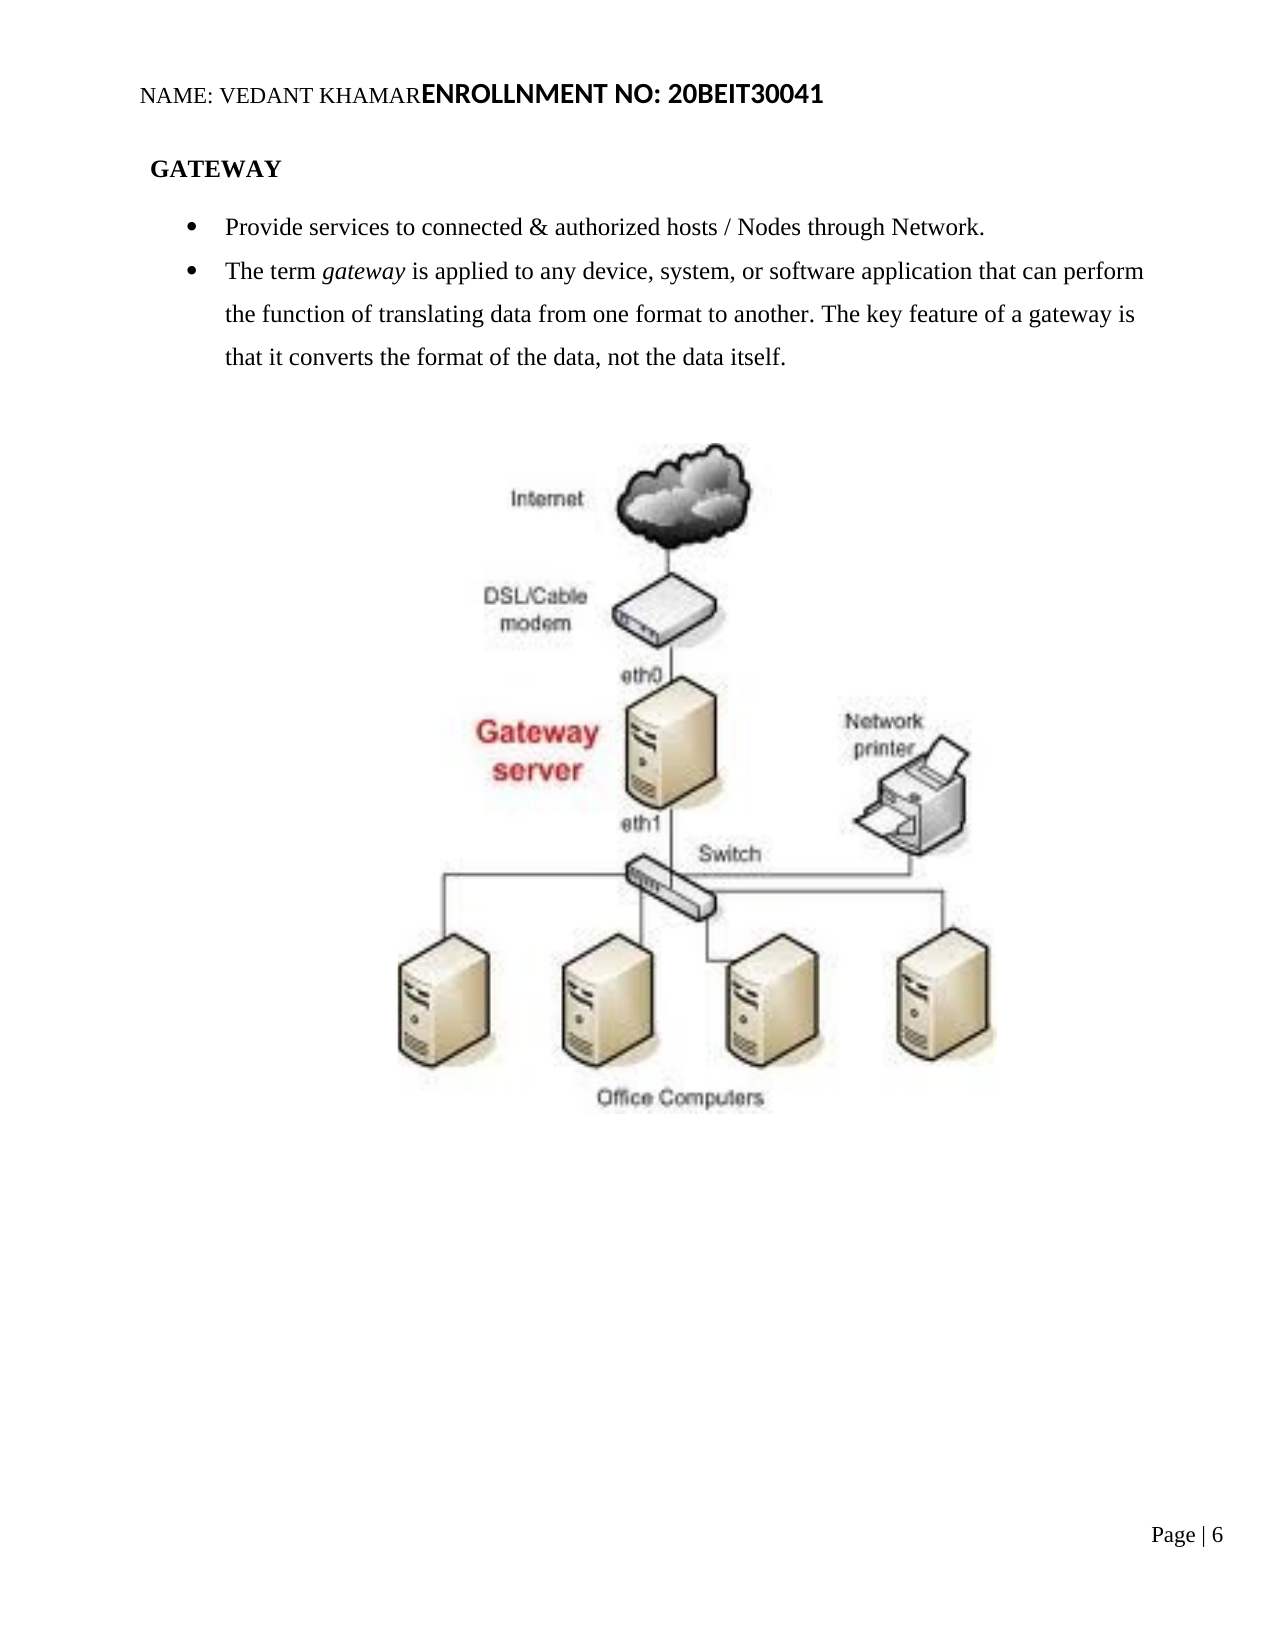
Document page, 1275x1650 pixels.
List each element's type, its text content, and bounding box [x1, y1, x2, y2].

list The term gateway is applied to any device, system, or software application that can perform the function of translating data from one format to another. The key feature of a gateway is that it converts the format of the data, not the data itself. [187, 256, 1144, 371]
list Provide services to connected & authorized hosts / Nodes through Network. [187, 212, 1223, 241]
picture [397, 443, 997, 1114]
subtitle GATEWAY [150, 154, 1223, 183]
